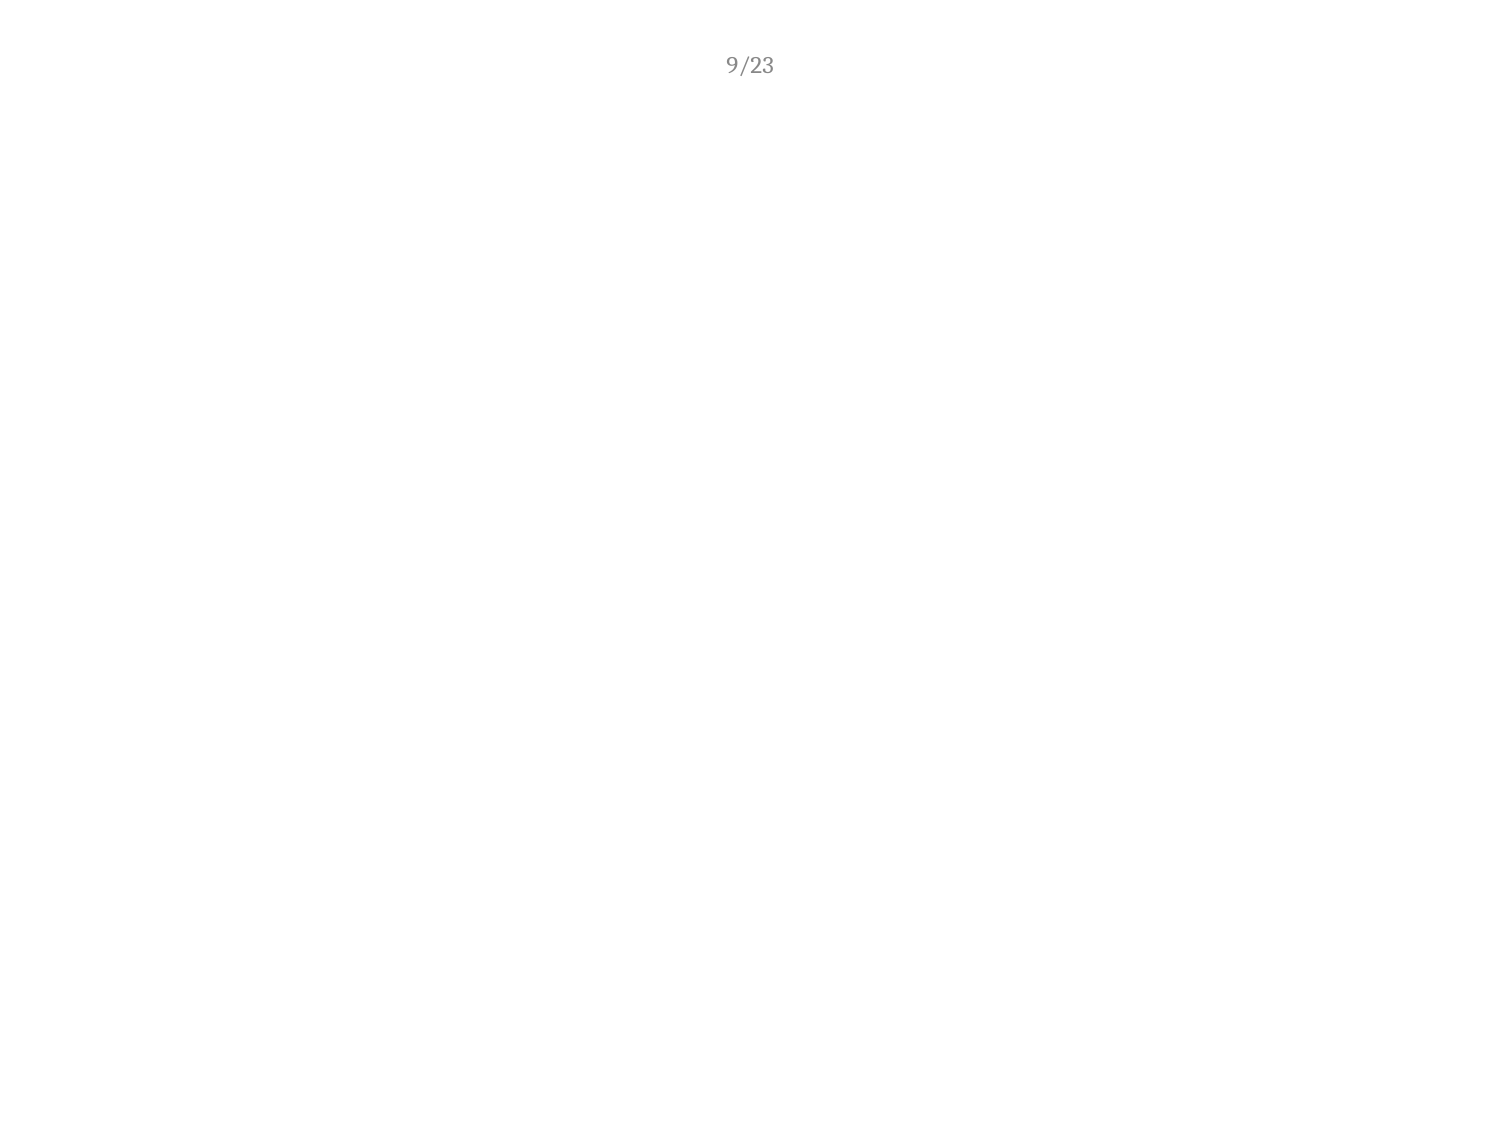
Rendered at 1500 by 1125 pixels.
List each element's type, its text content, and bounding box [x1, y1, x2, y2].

text 9/23 [329, 52, 1171, 80]
